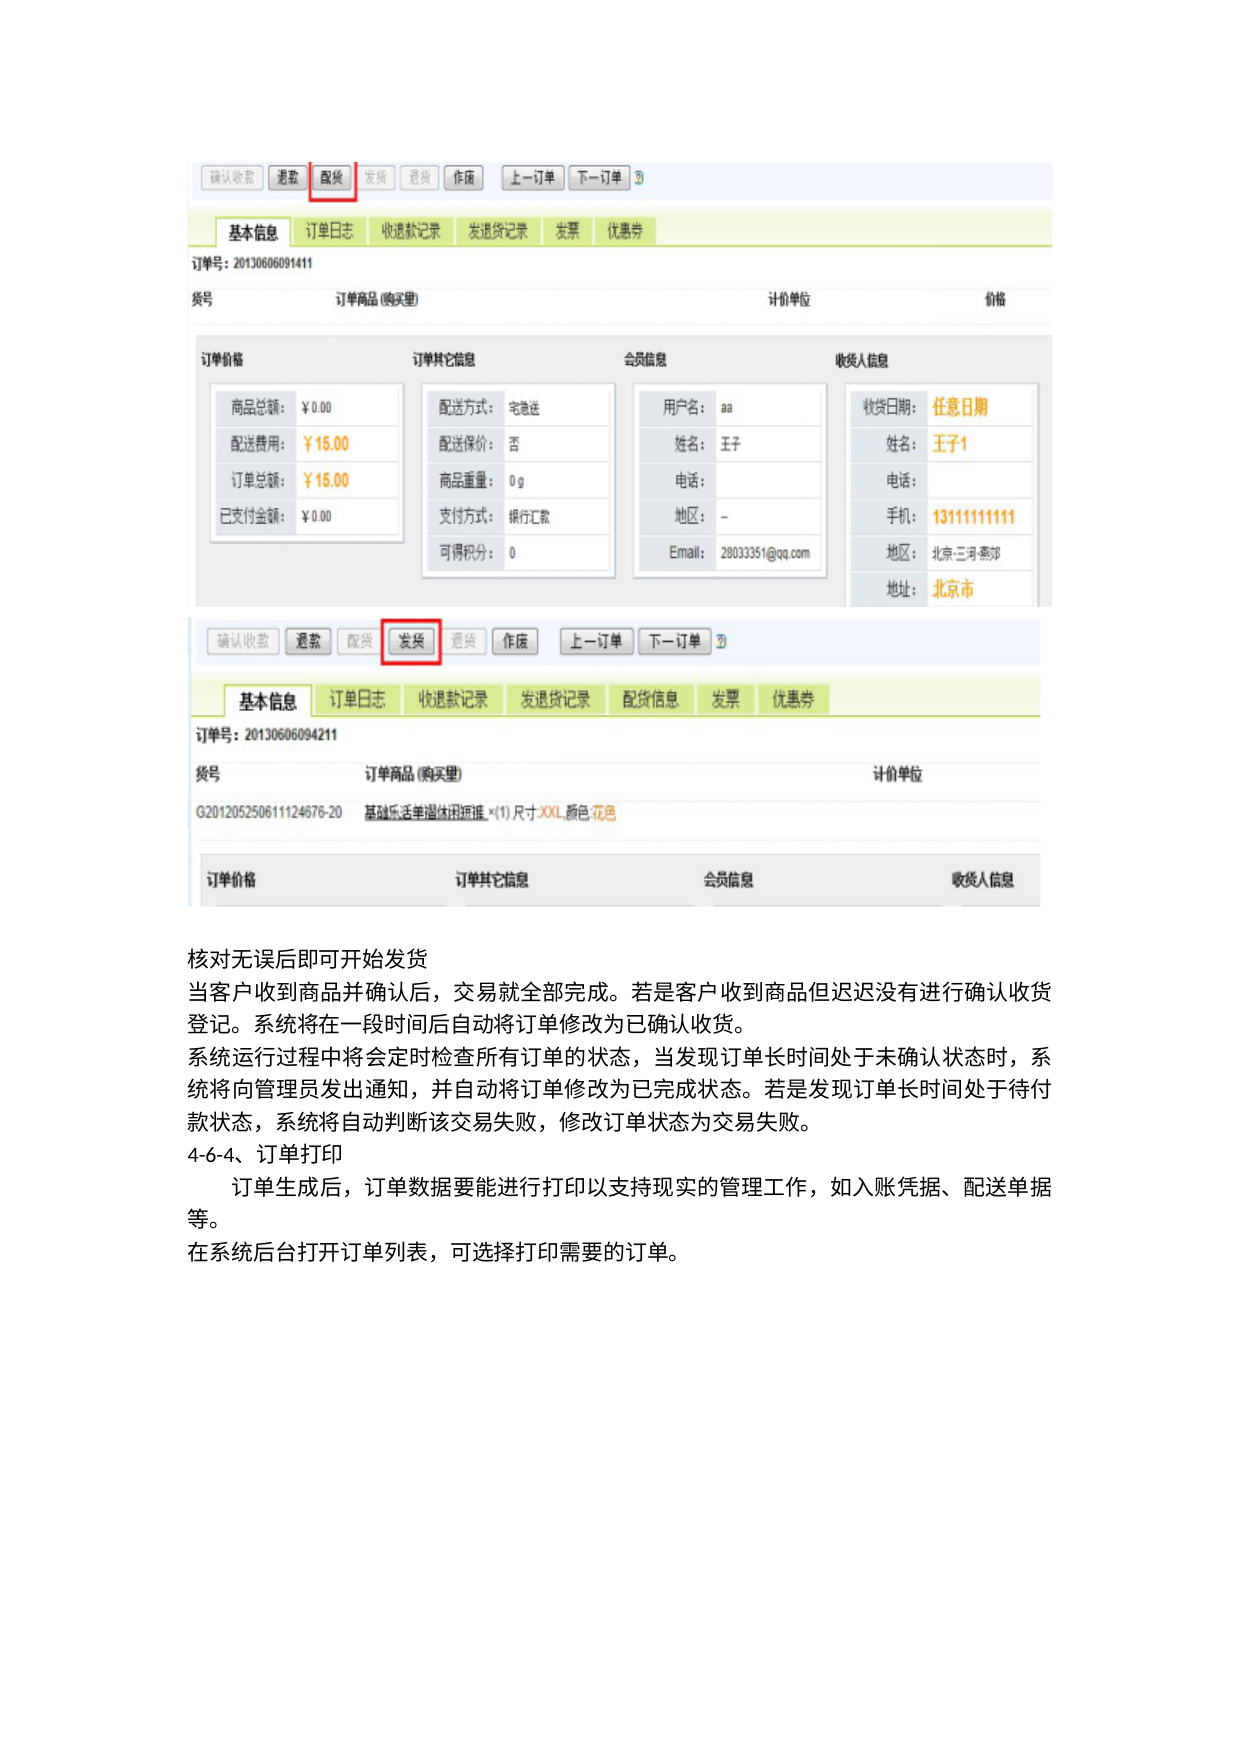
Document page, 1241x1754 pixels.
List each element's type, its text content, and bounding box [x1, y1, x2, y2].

text 当客户收到商品并确认后，交易就全部完成。若是客户收到商品但迟迟没有进行确认收货登记。系统将在一段时间后自动将订单修改为已确认收货。 [187, 974, 1053, 1039]
text 系统运行过程中将会定时检查所有订单的状态，当发现订单长时间处于未确认状态时，系统将向管理员发出通知，并自动将订单修改为已完成状态。若是发现订单长时间处于待付款状态，系统将自动判断该交易失败，修改订单状态为交易失败。 [187, 1039, 1053, 1137]
text 在系统后台打开订单列表，可选择打印需要的订单。 [187, 1234, 1053, 1267]
text 核对无误后即可开始发货 [187, 942, 1053, 974]
picture [187, 617, 1053, 910]
text 订单生成后，订单数据要能进行打印以支持现实的管理工作，如入账凭据、配送单据等。 [187, 1169, 1053, 1234]
text 4-6-4、订单打印 [187, 1137, 1053, 1169]
picture [187, 162, 1053, 607]
